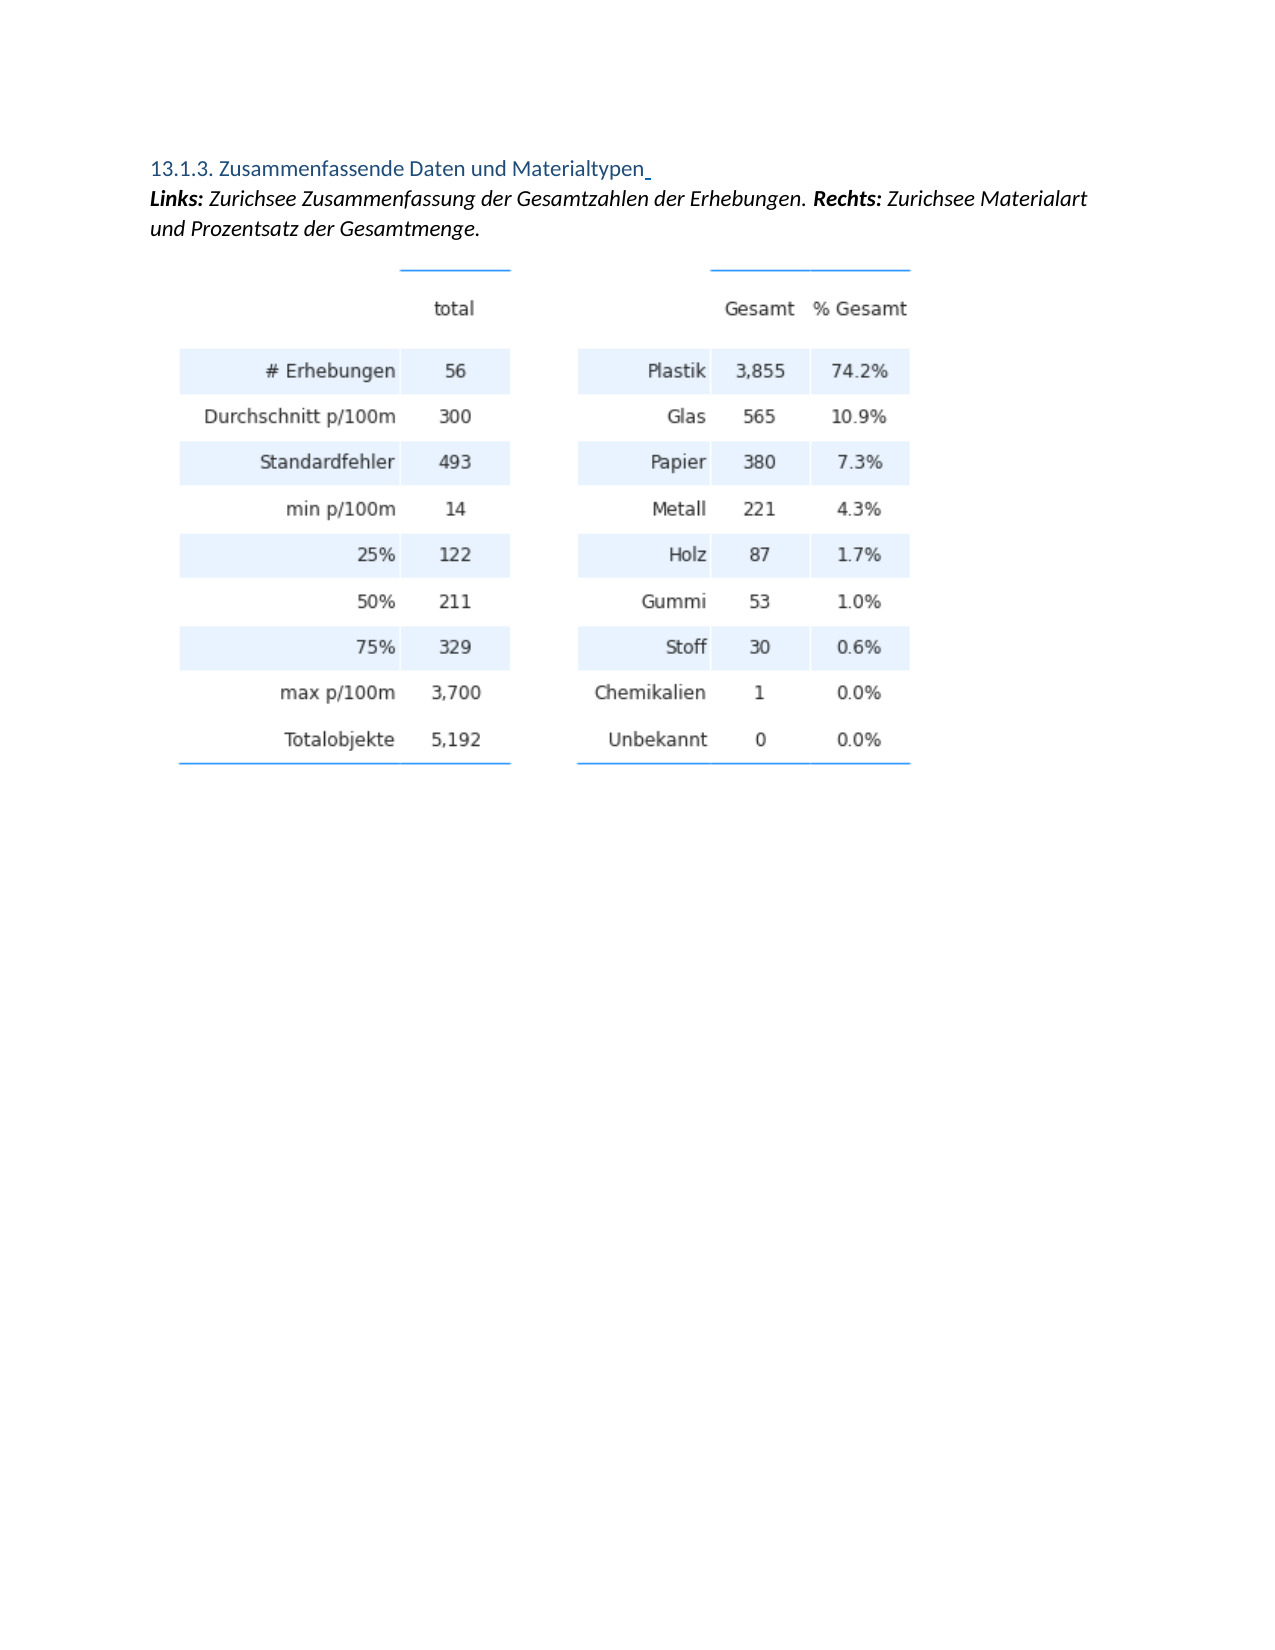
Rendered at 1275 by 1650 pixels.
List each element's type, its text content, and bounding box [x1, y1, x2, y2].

subtitle 13.1.3. Zusammenfassende Daten und Materialtypen [150, 154, 1125, 182]
text Links: Zurichsee Zusammenfassung der Gesamtzahlen der Erhebungen. Rechts: Zurichsee Materialart und Prozentsatz der Gesamtmenge. [150, 184, 1125, 243]
